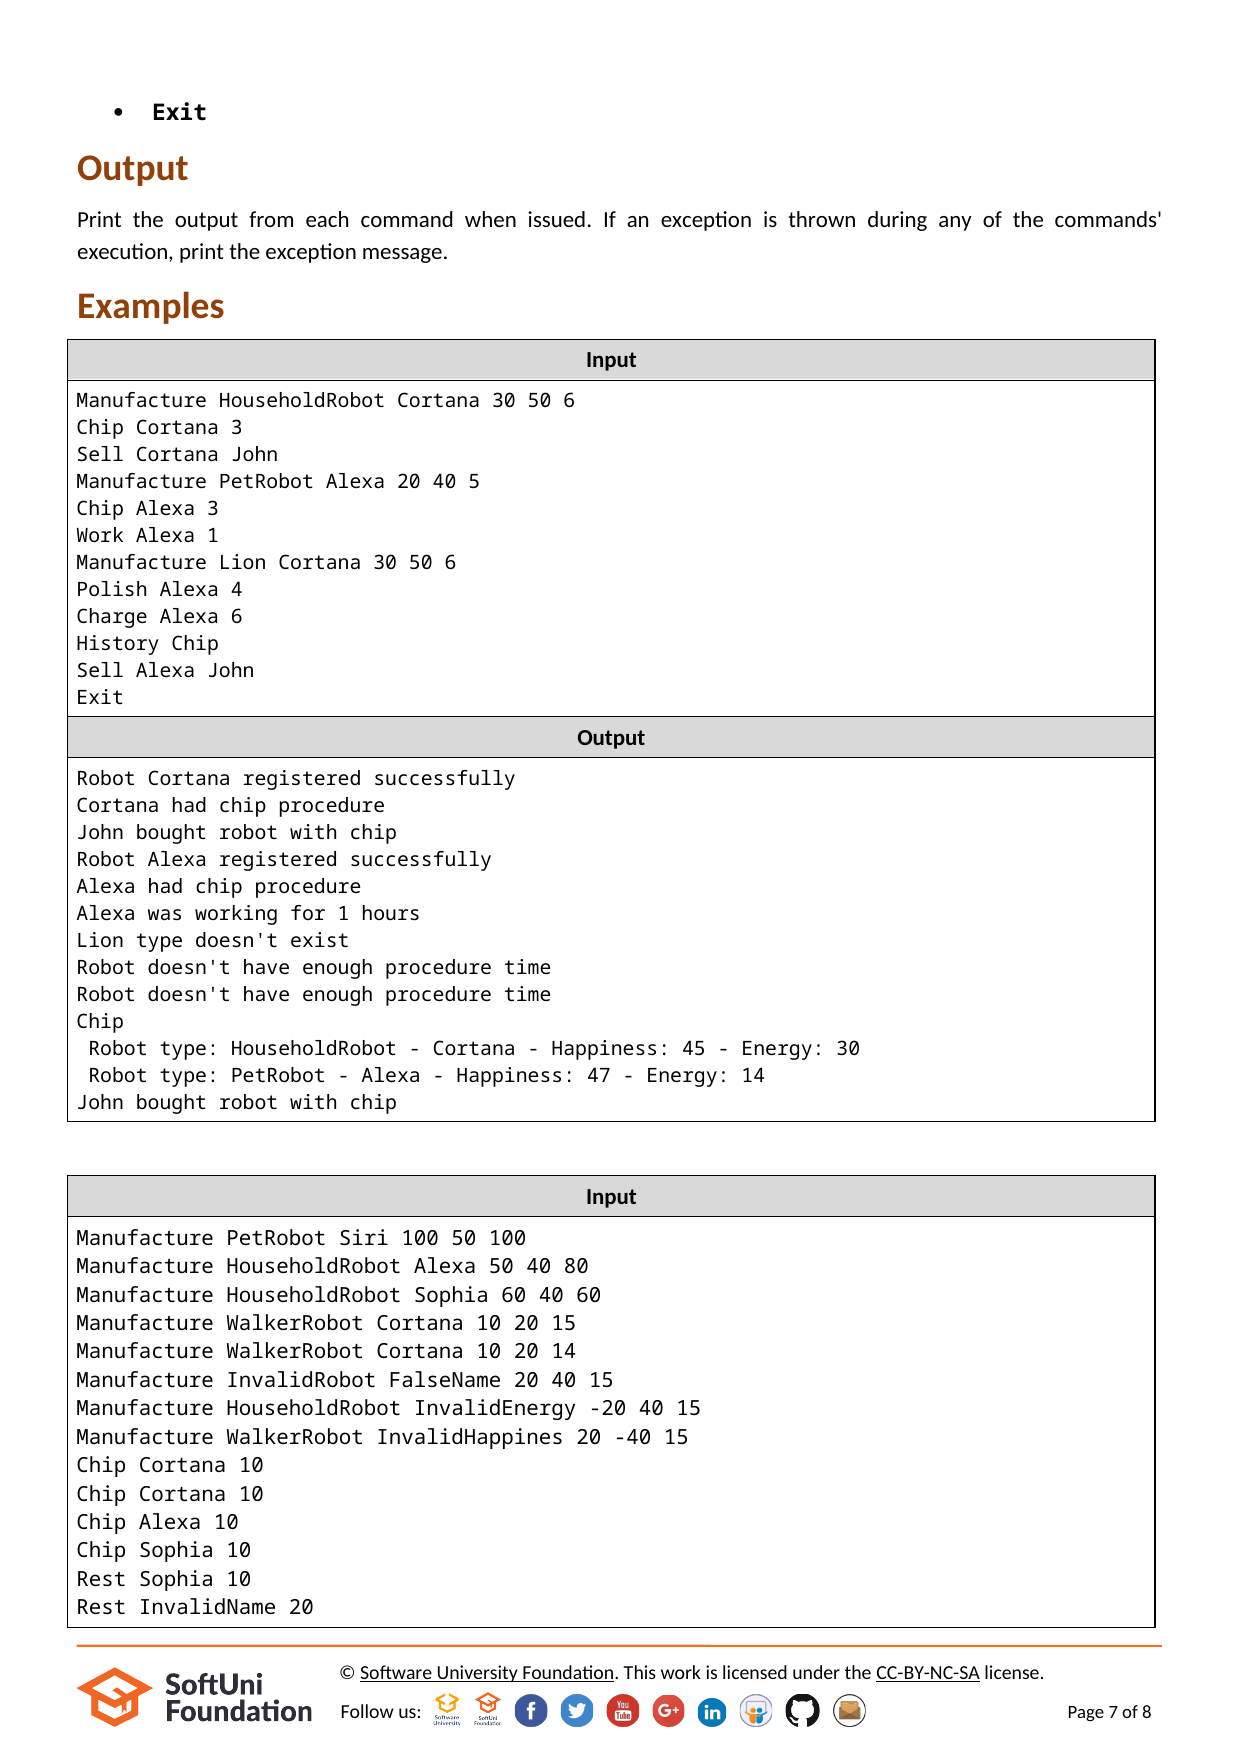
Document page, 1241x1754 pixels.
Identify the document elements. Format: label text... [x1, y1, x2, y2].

picture [652, 1695, 685, 1727]
picture [697, 1698, 706, 1706]
picture [718, 1719, 727, 1727]
table_header Input [68, 340, 1154, 379]
table_cell Manufacture HouseholdRobot Cortana 30 50 6 Chip Cortana 3 Sell Cortana John Manufacture PetRobot Alexa 20 40 5 Chip Alexa 3 Work Alexa 1 Manufacture Lion Cortana 30 50 6 Polish Alexa 4 Charge Alexa 6 History Chip Sell Alexa John Exit [68, 381, 1154, 716]
table_cell Robot Cortana registered successfully Cortana had chip procedure John bought robot with chip Robot Alexa registered successfully Alexa had chip procedure Alexa was working for 1 hours Lion type doesn't exist Robot doesn't have enough procedure time Robot doesn't have enough procedure time Chip Robot type: HouseholdRobot - Cortana - Happiness: 45 - Energy: 30 Robot type: PetRobot - Alexa - Happiness: 47 - Energy: 14 John bought robot with chip [68, 758, 1154, 1121]
table_header Input [68, 1176, 1154, 1216]
picture [514, 1694, 548, 1727]
picture [711, 1710, 720, 1719]
subtitle Examples [77, 282, 1163, 328]
picture [697, 1719, 706, 1727]
picture [606, 1694, 640, 1727]
picture [718, 1698, 727, 1706]
table_cell Output [68, 717, 1154, 757]
picture [76, 1667, 312, 1727]
picture [560, 1694, 594, 1727]
picture [785, 1694, 820, 1727]
subtitle Output [77, 144, 1163, 190]
picture [739, 1694, 773, 1727]
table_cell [68, 1217, 1154, 1627]
text Print the output from each command when issued. If an exception is thrown during any of the commands' execution, print the exception message. [77, 205, 1163, 265]
list Exit [114, 95, 1163, 127]
picture [474, 1692, 502, 1727]
picture [433, 1693, 461, 1727]
picture [833, 1694, 866, 1727]
